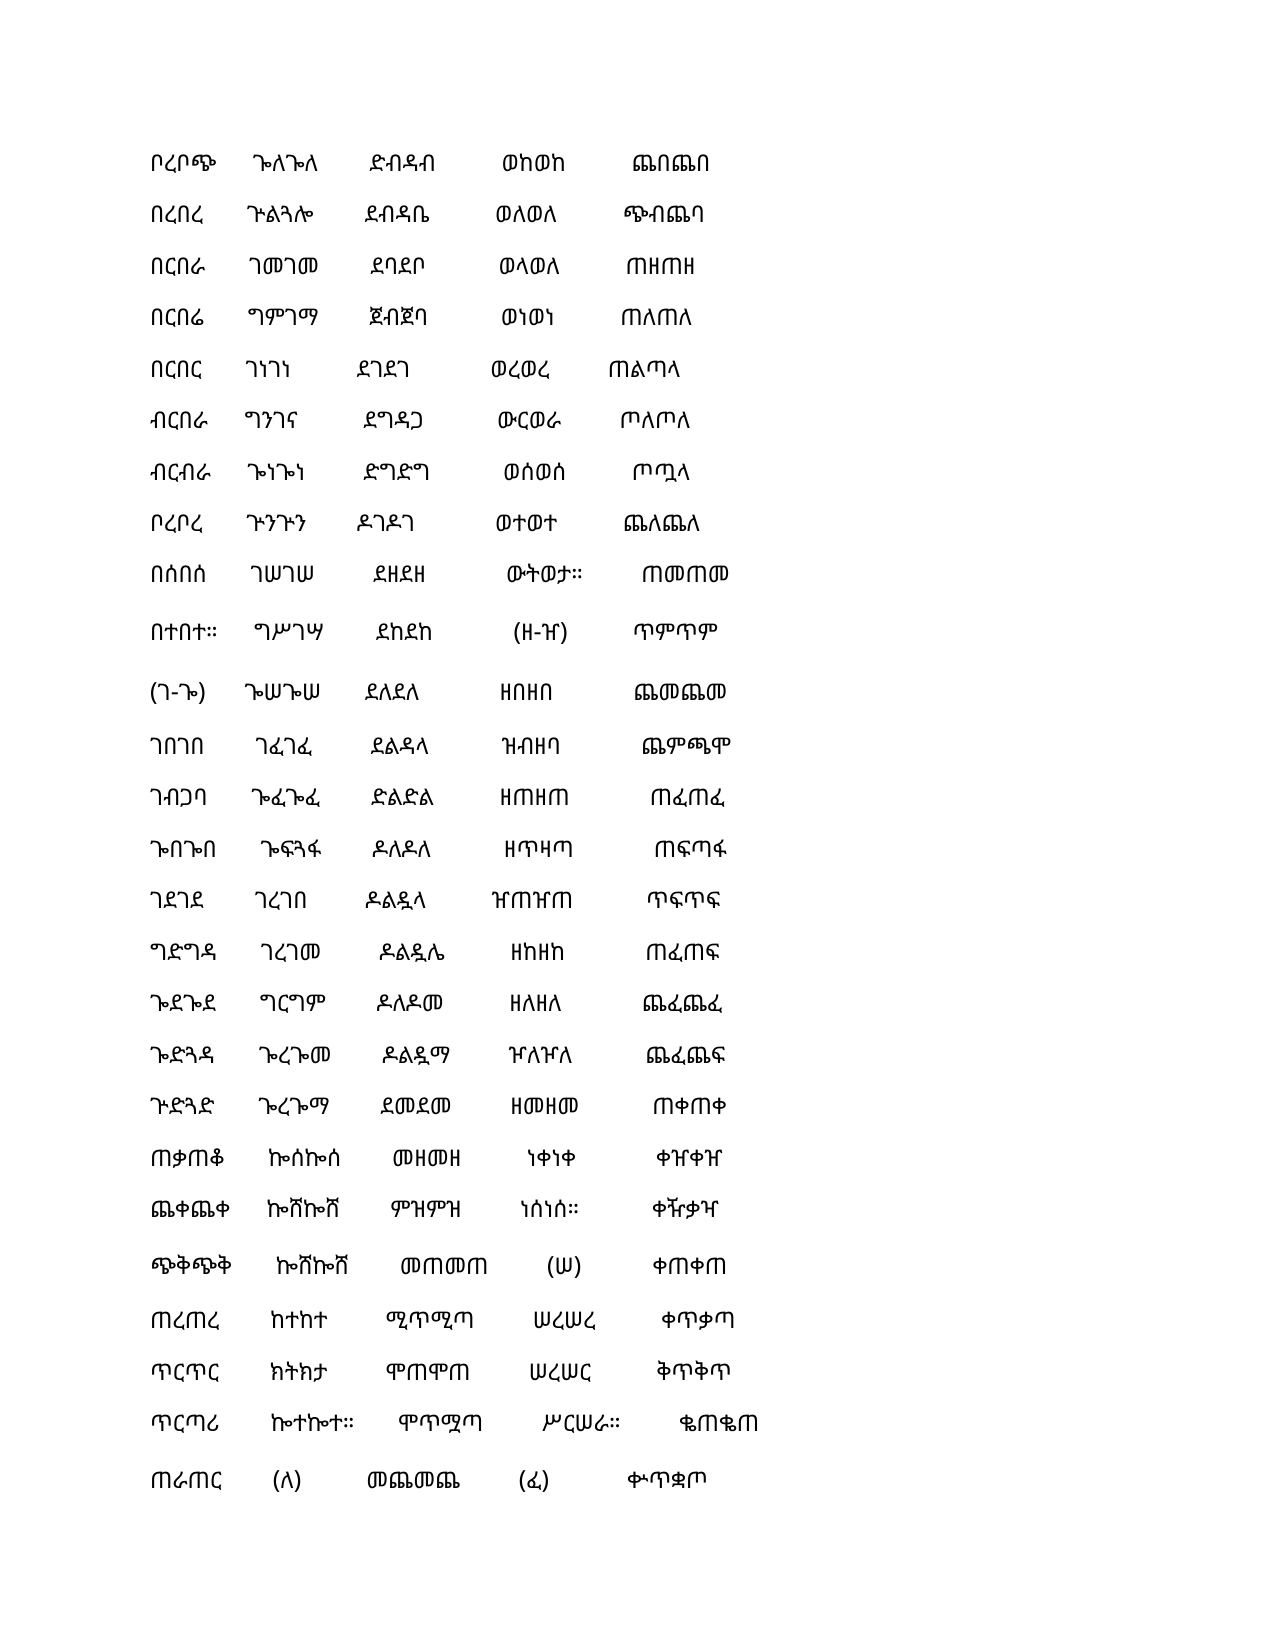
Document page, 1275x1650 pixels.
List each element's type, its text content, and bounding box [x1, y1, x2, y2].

text በሰበሰ ገሠገሠ ደዘደዘ ውትወታ። ጠመጠመ [150, 562, 1125, 588]
text በርበር ገነገነ ደገደገ ወረወረ ጠልጣላ [150, 356, 1125, 382]
text ቦረቦጭ ጐለጐለ ድብዳብ ወከወከ ጨበጨበ [150, 150, 1125, 177]
text ብርብራ ጐነጐነ ድግድግ ወሰወሰ ጦጧላ [150, 459, 1125, 485]
text ጐበጐበ ጐፍጓፋ ዶለዶለ ዘጥዛጣ ጠፍጣፋ [150, 836, 1125, 863]
text ቦረቦረ ጕንጕን ዶገዶገ ወተወተ ጨለጨለ [150, 510, 1125, 537]
text ጐድጓዳ ጐረጐመ ዶልዷማ ዦለዦለ ጨፈጨፍ [150, 1042, 1125, 1068]
text ብርበራ ግንገና ደግዳጋ ውርወራ ጦለጦለ [150, 407, 1125, 434]
text ጕድጓድ ጐረጐማ ደመደመ ዘመዘመ ጠቀጠቀ [150, 1093, 1125, 1120]
text ጐደጐደ ግርግም ዶለዶመ ዘለዘለ ጨፈጨፈ [150, 990, 1125, 1017]
text ጥርጣሪ ኰተኰተ። ሞጥሟጣ ሥርሠራ። ቈጠቈጠ [150, 1411, 1125, 1437]
text ጥርጥር ክትክታ ሞጠሞጠ ሠረሠር ቅጥቅጥ [150, 1359, 1125, 1386]
text በተበተ። ግሥገሣ ደከደከ (ዘ-ዠ) ጥምጥም [150, 613, 1125, 647]
text ጠረጠረ ከተከተ ሚጥሚጣ ሠረሠረ ቀጥቃጣ [150, 1308, 1125, 1334]
text በረበረ ጕልጓሎ ደብዳቤ ወለወለ ጭብጨባ [150, 201, 1125, 228]
text በርበሬ ግምገማ ጀብጀባ ወነወነ ጠለጠለ [150, 304, 1125, 331]
text ገብጋባ ጐፈጐፈ ድልድል ዘጠዘጠ ጠፈጠፈ [150, 784, 1125, 811]
text ጠራጠር (ለ) መጨመጨ (ፈ) ቍጥቋጦ [150, 1462, 1125, 1496]
text ጨቀጨቀ ኰሸኰሸ ምዝምዝ ነሰነሰ። ቀዥቃዣ [150, 1196, 1125, 1223]
text በርበራ ገመገመ ደባደቦ ወላወለ ጠዘጠዘ [150, 253, 1125, 279]
text ገበገበ ገፈገፈ ደልዳላ ዝብዘባ ጨምጫሞ [150, 733, 1125, 760]
text ግድግዳ ገረገመ ዶልዷሌ ዘከዘከ ጠፈጠፍ [150, 939, 1125, 966]
text ጭቅጭቅ ኰሸኰሸ መጠመጠ (ሠ) ቀጠቀጠ [150, 1248, 1125, 1282]
text ጠቃጠቆ ኰሰኰሰ መዘመዘ ነቀነቀ ቀዠቀዠ [150, 1145, 1125, 1171]
text (ገ-ጐ) ጐሠጐሠ ደለደለ ዘበዘበ ጨመጨመ [150, 673, 1125, 707]
text ገደገደ ገረገበ ዶልዷላ ዠጠዠጠ ጥፍጥፍ [150, 887, 1125, 914]
